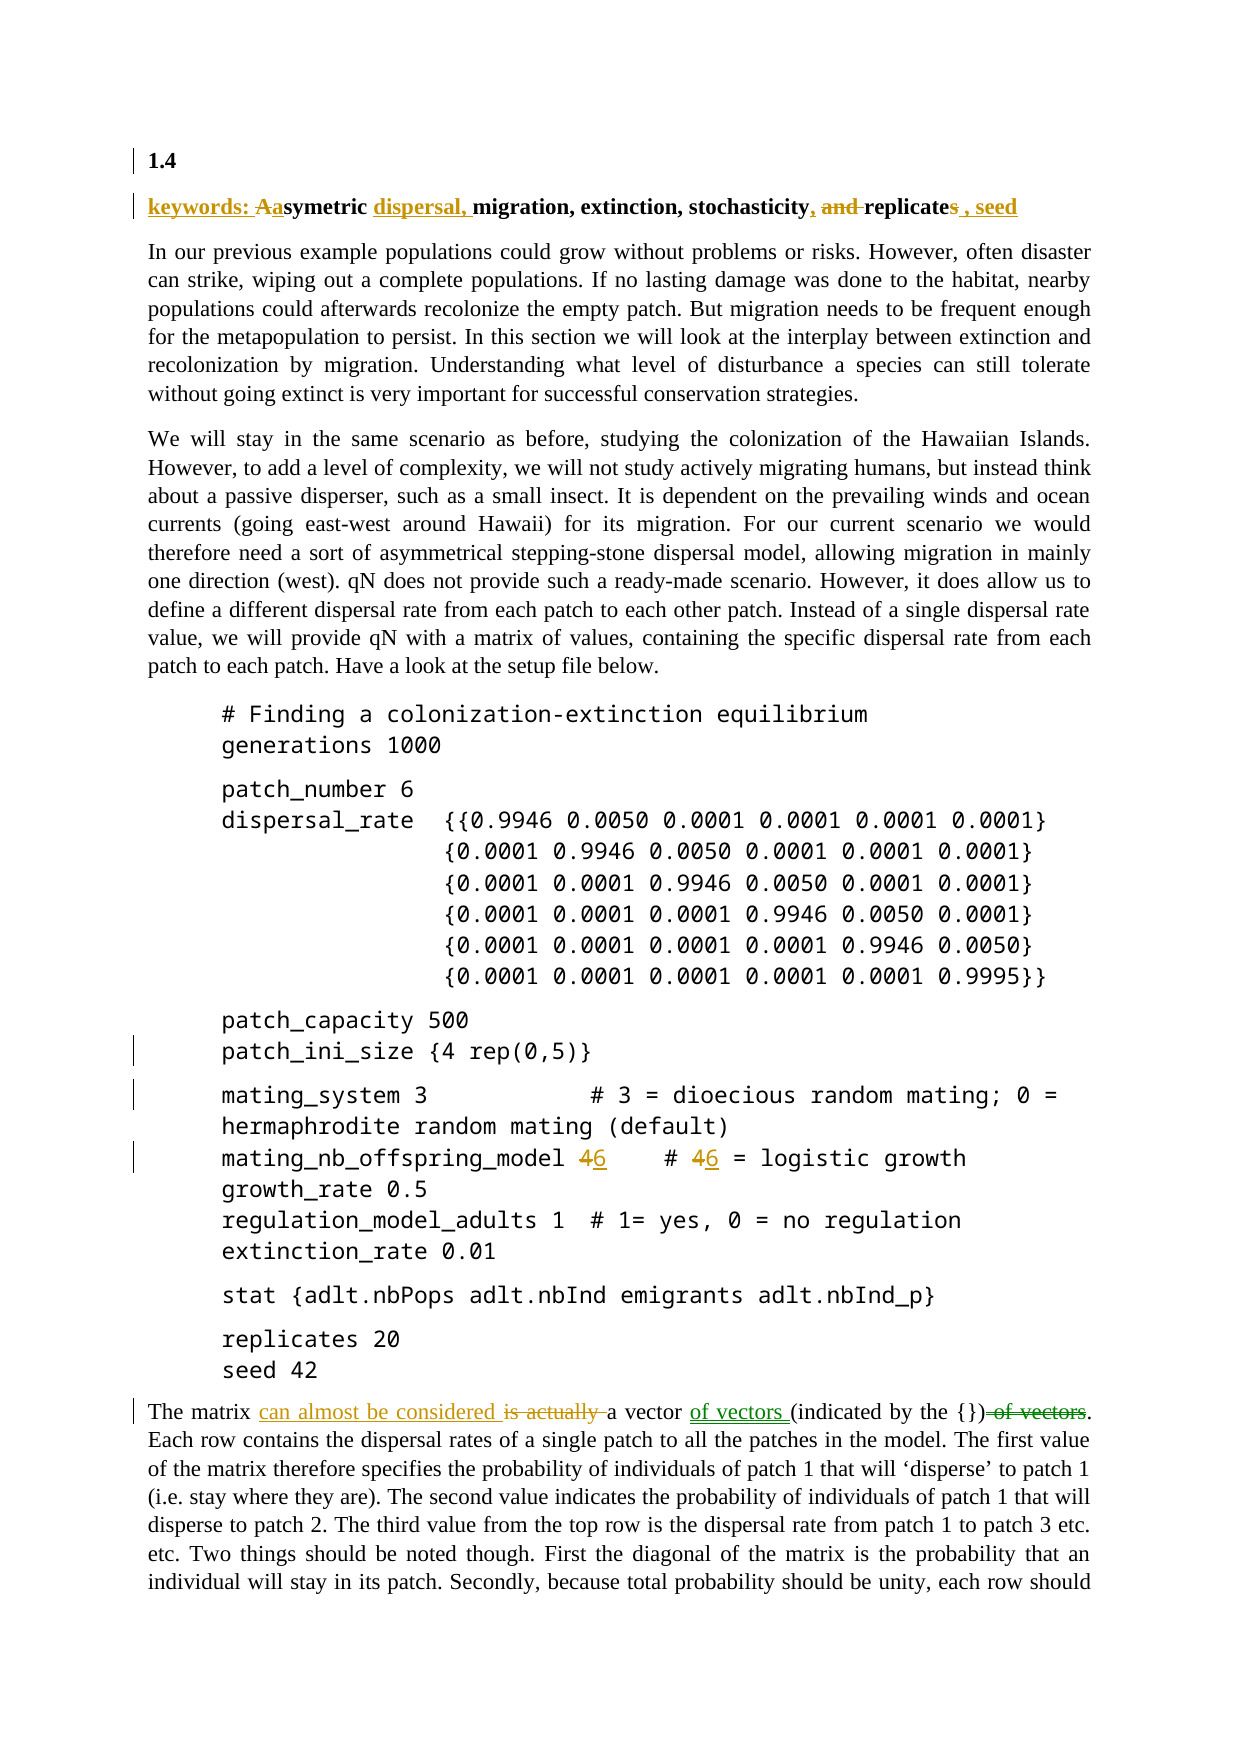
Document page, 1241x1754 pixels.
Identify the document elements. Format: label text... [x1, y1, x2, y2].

text symetric migration, extinction, stochasticity replicate [148, 193, 1093, 219]
text {0.0001 0.0001 0.0001 0.0001 0.9946 0.0050} [221, 929, 1093, 960]
text patch_capacity 500 patch_ini_size {4 rep(0,5)} [221, 1004, 1093, 1066]
text 1.4 [148, 148, 1093, 174]
text {0.0001 0.0001 0.0001 0.9946 0.0050 0.0001} [221, 898, 1093, 929]
text {0.0001 0.0001 0.0001 0.0001 0.0001 0.9995}} [221, 960, 1093, 991]
text # Finding a colonization-extinction equilibrium generations 1000 [221, 698, 1093, 760]
text {0.0001 0.9946 0.0050 0.0001 0.0001 0.0001} [221, 835, 1093, 866]
text {0.0001 0.0001 0.9946 0.0050 0.0001 0.0001} [221, 866, 1093, 898]
text We will stay in the same scenario as before, studying the colonization of the Hawaiian Islands. However, to add a level of complexity, we will not study actively migrating humans, but instead think about a passive disperser, such as a small insect. It is dependent on the prevailing winds and ocean currents (going east-west around Hawaii) for its migration. For our current scenario we would therefore need a sort of asymmetrical stepping-stone dispersal model, allowing migration in mainly one direction (west). qN does not provide such a ready-made scenario. However, it does allow us to define a different dispersal rate from each patch to each other patch. Instead of a single dispersal rate value, we will provide qN with a matrix of values, containing the specific dispersal rate from each patch to each patch. Have a look at the setup file below. [148, 425, 1093, 679]
text In our previous example populations could grow without problems or risks. However, often disaster can strike, wiping out a complete populations. If no lasting damage was done to the habitat, nearby populations could afterwards recolonize the empty patch. But migration needs to be frequent enough for the metapopulation to persist. In this section we will look at the interplay between extinction and recolonization by migration. Understanding what level of disturbance a species can still tolerate without going extinct is very important for successful conservation strategies. [148, 238, 1093, 406]
text stat {adlt.nbPops adlt.nbInd emigrants adlt.nbInd_p} [221, 1279, 1093, 1310]
text mating_system 3 # 3 = dioecious random mating; 0 = hermaphrodite random mating (default) mating_nb_offspring_model # = logistic growth growth_rate 0.5 regulation_model_adults 1 # 1= yes, 0 = no regulation extinction_rate 0.01 [221, 1079, 1093, 1266]
text replicates 20 seed 42 [221, 1323, 1093, 1385]
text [148, 1398, 1093, 1595]
text patch_number 6 dispersal_rate {{0.9946 0.0050 0.0001 0.0001 0.0001 0.0001} [221, 773, 1093, 835]
